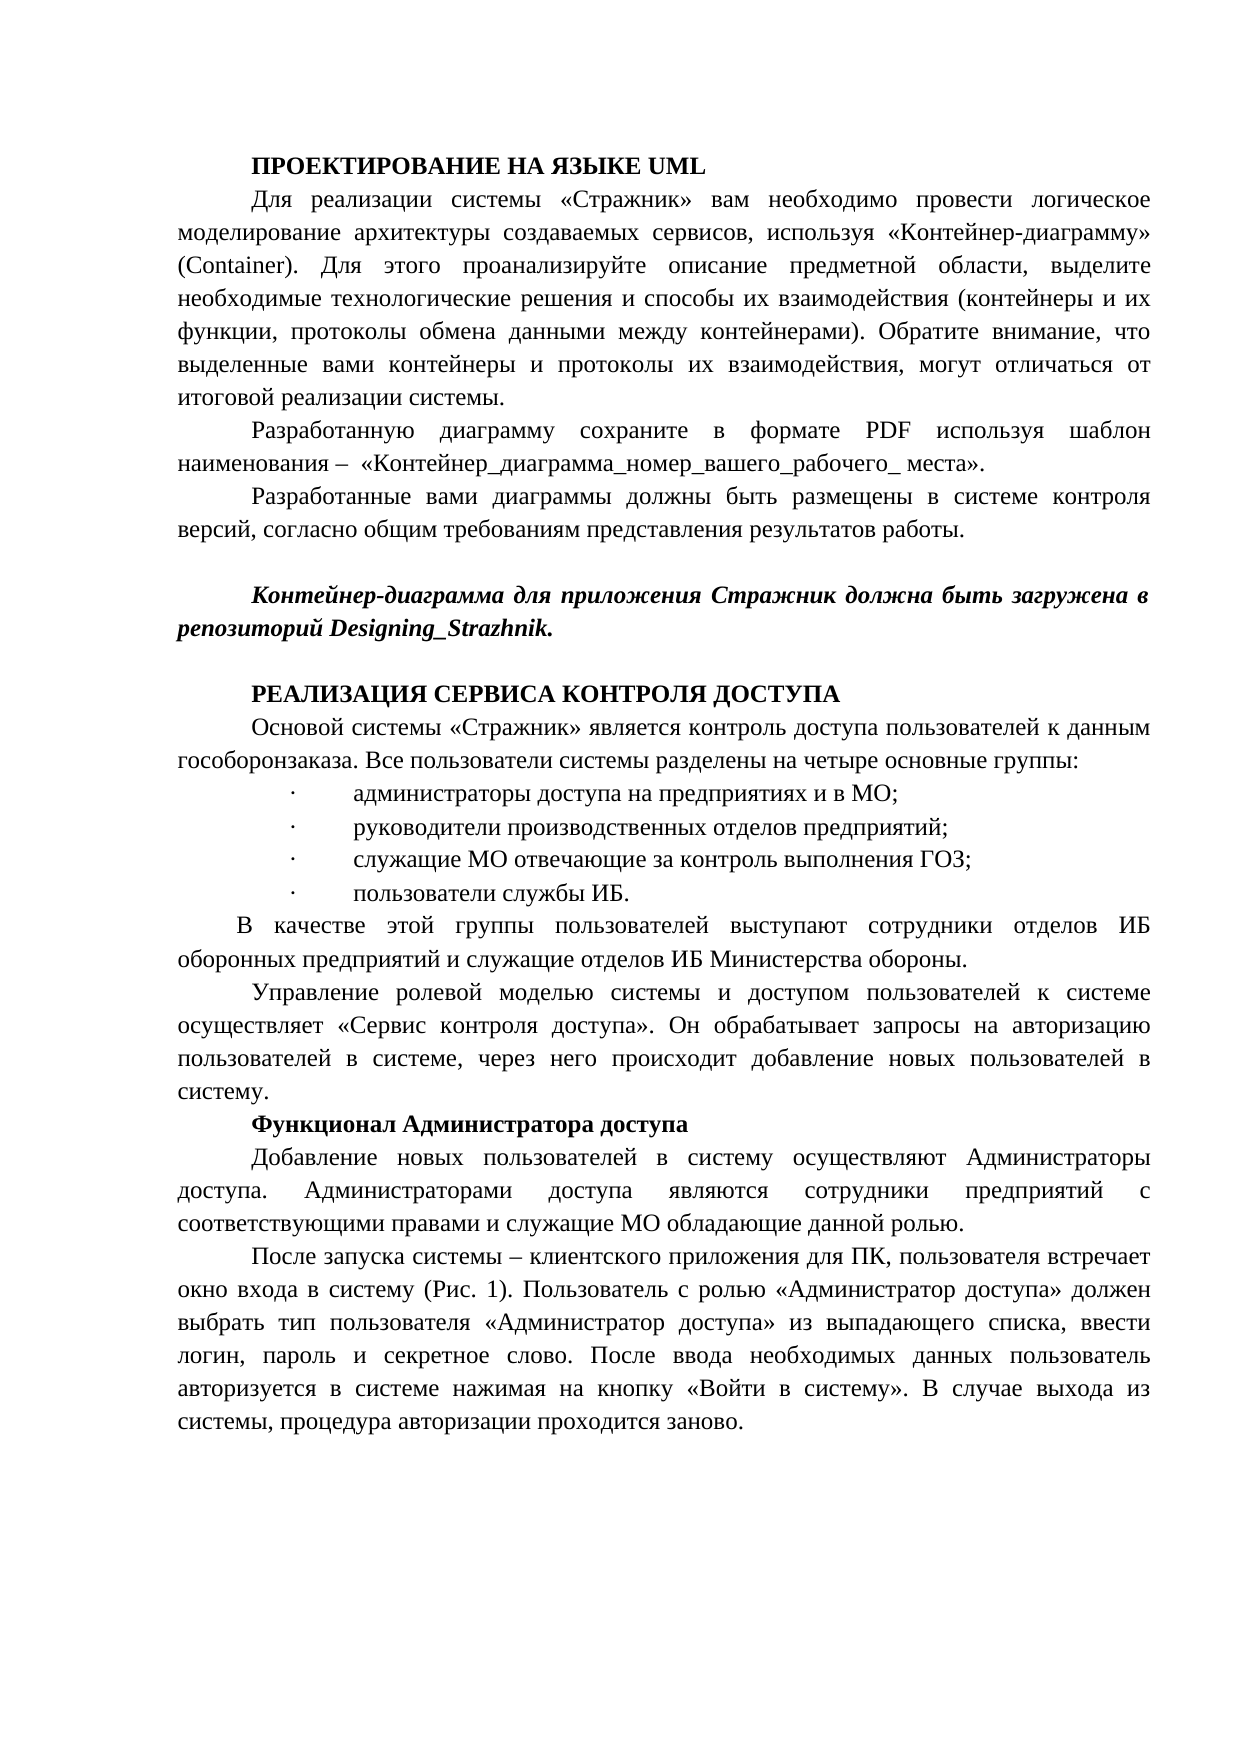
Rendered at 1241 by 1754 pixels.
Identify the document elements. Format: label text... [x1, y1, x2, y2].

text После запуска системы – клиентского приложения для ПК, пользователя встречает окно входа в систему (Рис. 1). Пользователь с ролью «Администратор доступа» должен выбрать тип пользователя «Администратор доступа» из выпадающего списка, ввести логин, пароль и секретное слово. После ввода необходимых данных пользователь авторизуется в системе нажимая на кнопку «Войти в систему». В случае выхода из системы, процедура авторизации проходится заново. [177, 1241, 1152, 1435]
text В качестве этой группы пользователей выступают сотрудники отделов ИБ оборонных предприятий и служащие отделов ИБ Министерства обороны. [177, 911, 1152, 972]
text · руководители производственных отделов предприятий; [215, 812, 1152, 840]
text Разработанную диаграмму сохраните в формате PDF используя шаблон наименования – «Контейнер_диаграмма_номер_вашего_рабочего_ места». [177, 415, 1152, 477]
text Управление ролевой моделью системы и доступом пользователей к системе осуществляет «Сервис контроля доступа». Он обрабатывает запросы на авторизацию пользователей в системе, через него происходит добавление новых пользователей в систему. [177, 977, 1152, 1104]
text Добавление новых пользователей в систему осуществляют Администраторы доступа. Администраторами доступа являются сотрудники предприятий с соответствующими правами и служащие МО обладающие данной ролью. [177, 1142, 1152, 1237]
text · администраторы доступа на предприятиях и в МО; [215, 778, 1152, 807]
text Основой системы «Стражник» является контроль доступа пользователей к данным гособоронзаказа. Все пользователи системы разделены на четыре основные группы: [177, 712, 1152, 774]
text Для реализации системы «Стражник» вам необходимо провести логическое моделирование архитектуры создаваемых сервисов, используя «Контейнер-диаграмму» (Container). Для этого проанализируйте описание предметной области, выделите необходимые технологические решения и способы их взаимодействия (контейнеры и их функции, протоколы обмена данными между контейнерами). Обратите внимание, что выделенные вами контейнеры и протоколы их взаимодействия, могут отличаться от итоговой реализации системы. [177, 184, 1152, 411]
text · пользователи службы ИБ. [215, 878, 1152, 906]
text Функционал Администратора доступа [177, 1109, 1152, 1137]
text Контейнер-диаграмма для приложения Стражник должна быть загружена в репозиторий Designing_Strazhnik. [177, 580, 1152, 642]
text · служащие МО отвечающие за контроль выполнения ГОЗ; [215, 844, 1152, 873]
text ПРОЕКТИРОВАНИЕ НА ЯЗЫКЕ UML [177, 151, 1152, 180]
text Разработанные вами диаграммы должны быть размещены в системе контроля версий, согласно общим требованиям представления результатов работы. [177, 481, 1152, 543]
text РЕАЛИЗАЦИЯ СЕРВИСА КОНТРОЛЯ ДОСТУПА [177, 679, 1152, 708]
